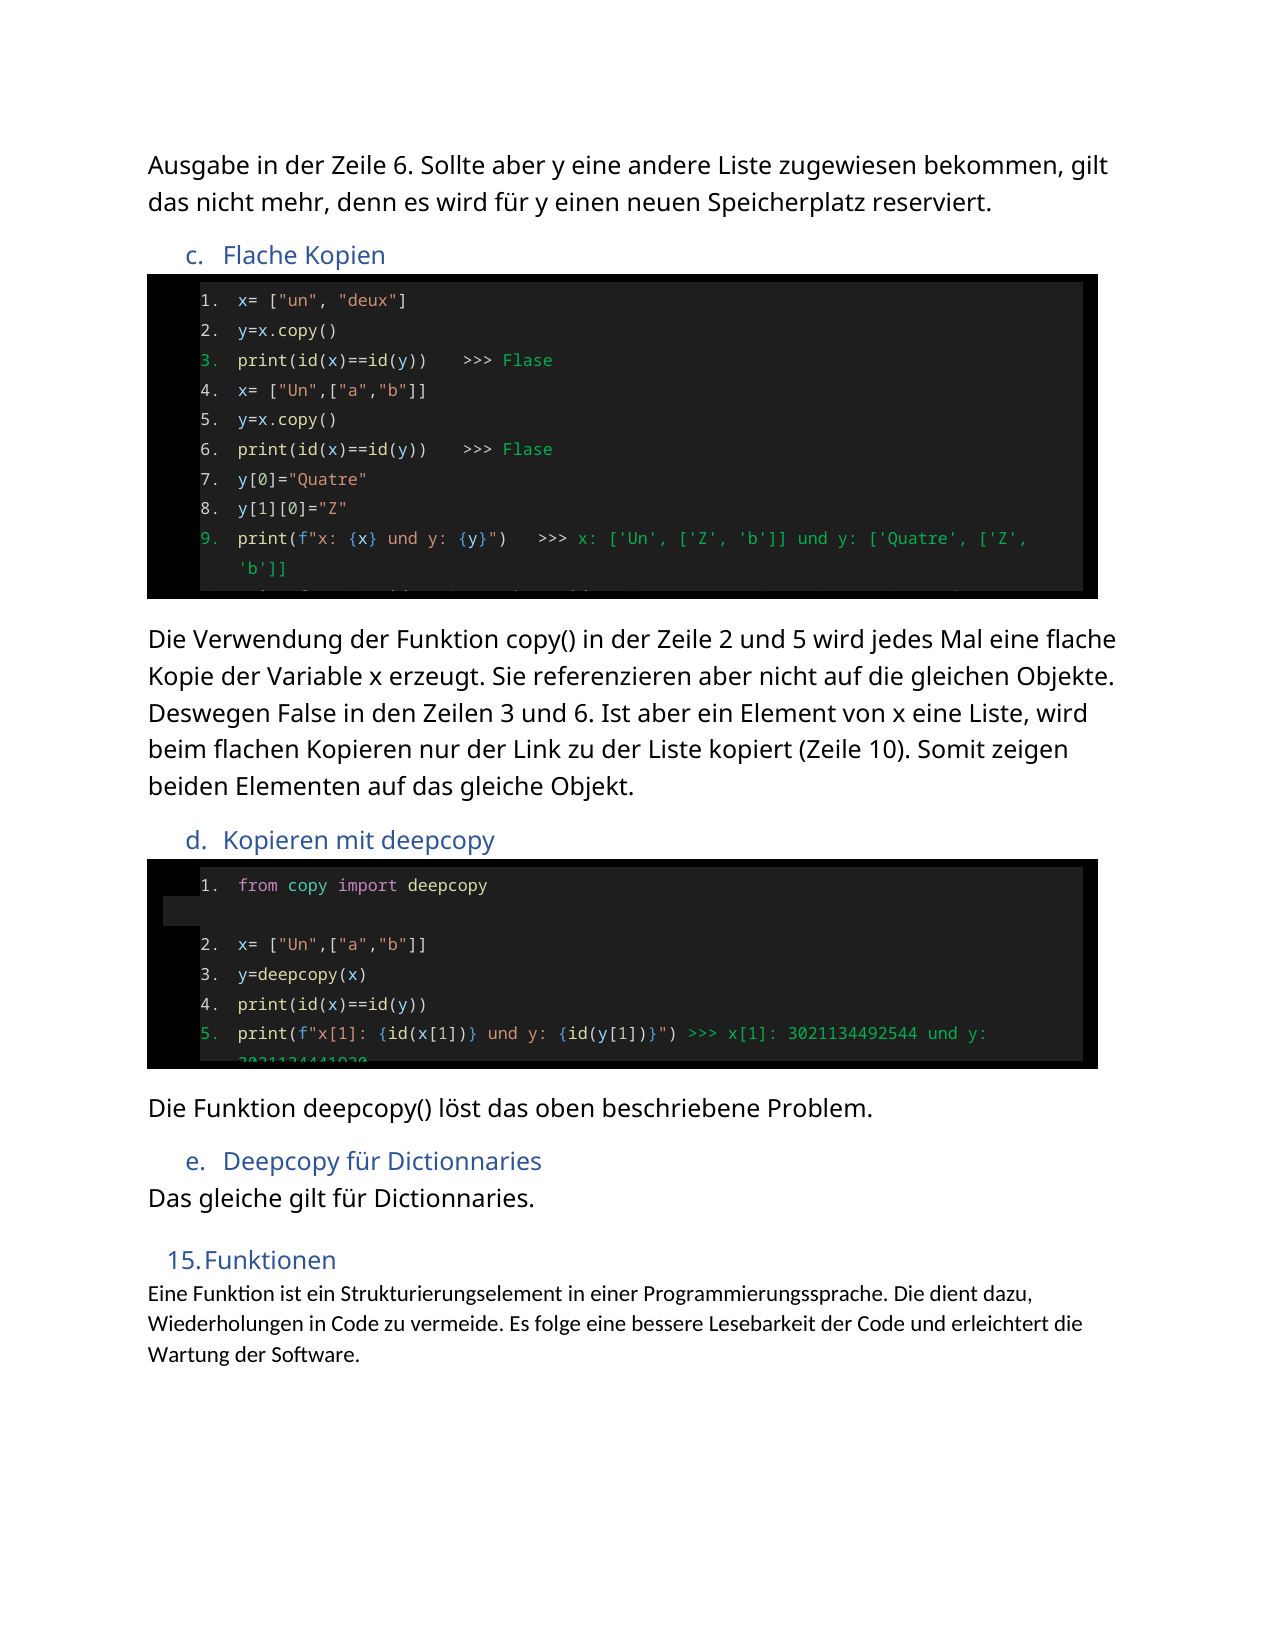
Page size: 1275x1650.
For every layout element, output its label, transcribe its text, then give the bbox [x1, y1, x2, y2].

text Die Verwendung der Funktion copy() in der Zeile 2 und 5 wird jedes Mal eine flache Kopie der Variable x erzeugt. Sie referenzieren aber nicht auf die gleichen Objekte. Deswegen False in den Zeilen 3 und 6. Ist aber ein Element von x eine Liste, wird beim flachen Kopieren nur der Link zu der Liste kopiert (Zeile 10). Somit zeigen beiden Elementen auf das gleiche Objekt. [148, 622, 1127, 803]
subtitle Deepcopy für Dictionnaries [185, 1144, 1127, 1178]
subtitle Funktionen [166, 1243, 1127, 1277]
text Eine Funktion ist ein Strukturierungselement in einer Programmierungssprache. Die dient dazu, Wiederholungen in Code zu vermeide. Es folge eine bessere Lesebarkeit der Code und erleichtert die Wartung der Software. [148, 1279, 1127, 1368]
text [148, 148, 1127, 218]
subtitle Kopieren mit deepcopy [185, 822, 1127, 856]
text Die Funktion deepcopy() löst das oben beschriebene Problem. [148, 1091, 1127, 1125]
text Das gleiche gilt für Dictionnaries. [148, 1181, 1127, 1215]
subtitle Flache Kopien [185, 238, 1127, 272]
